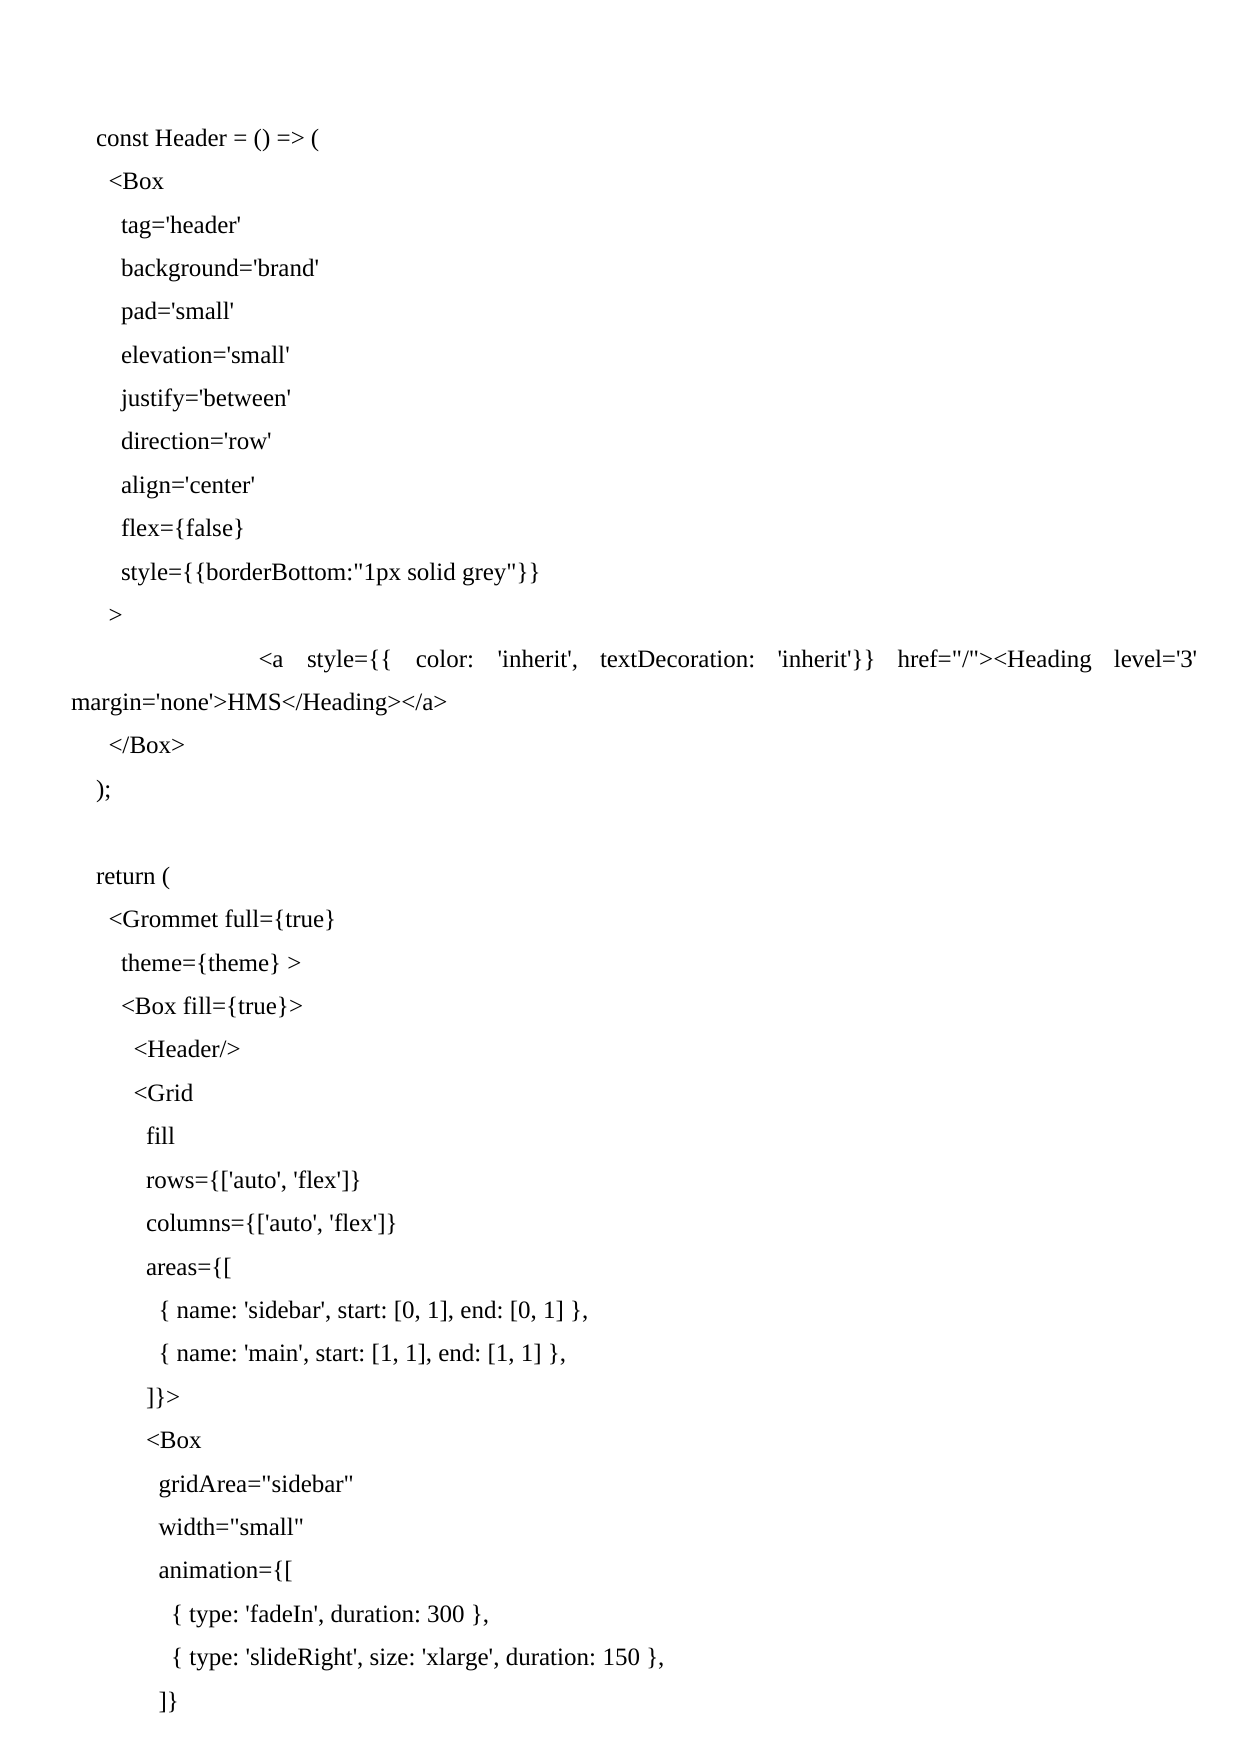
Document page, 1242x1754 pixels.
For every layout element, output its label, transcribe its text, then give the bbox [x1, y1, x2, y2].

text { type: 'fadeIn', duration: 300 }, [171, 1599, 1223, 1628]
text { name: 'main', start: [1, 1], end: [1, 1] }, [158, 1338, 1223, 1367]
text style={{borderBottom:"1px solid grey"}} [121, 557, 1223, 586]
text <a style={{ color: 'inherit', textDecoration: 'inherit'}} href="/"><Heading level='3' margin='none'>HMS</Heading></a> [71, 644, 1198, 716]
text background='brand' pad='small' elevation='small' justify='between' direction='row' align='center' flex={false} [121, 253, 321, 542]
text { name: 'sidebar', start: [0, 1], end: [0, 1] }, [158, 1295, 1223, 1324]
text columns={['auto', 'flex']} areas={[ [146, 1208, 400, 1280]
text return ( [96, 861, 1223, 889]
text <Box gridArea="sidebar" width="small" animation={[ [146, 1426, 356, 1584]
text <Grommet full={true} theme={theme} > [108, 904, 338, 976]
text const Header = () => ( [96, 123, 1223, 152]
text <Header/> [133, 1034, 1223, 1063]
text { type: 'slideRight', size: 'xlarge', duration: 150 }, [171, 1642, 1223, 1671]
text </Box> [108, 730, 1223, 759]
text ); [96, 774, 1223, 803]
text > [108, 600, 1223, 629]
text ]}> [146, 1382, 1223, 1411]
text <Grid fill [133, 1078, 195, 1150]
text ]} [158, 1686, 1223, 1715]
text <Box fill={true}> [121, 991, 1223, 1020]
text rows={['auto', 'flex']} [146, 1165, 1223, 1193]
text <Box tag='header' [108, 166, 243, 238]
